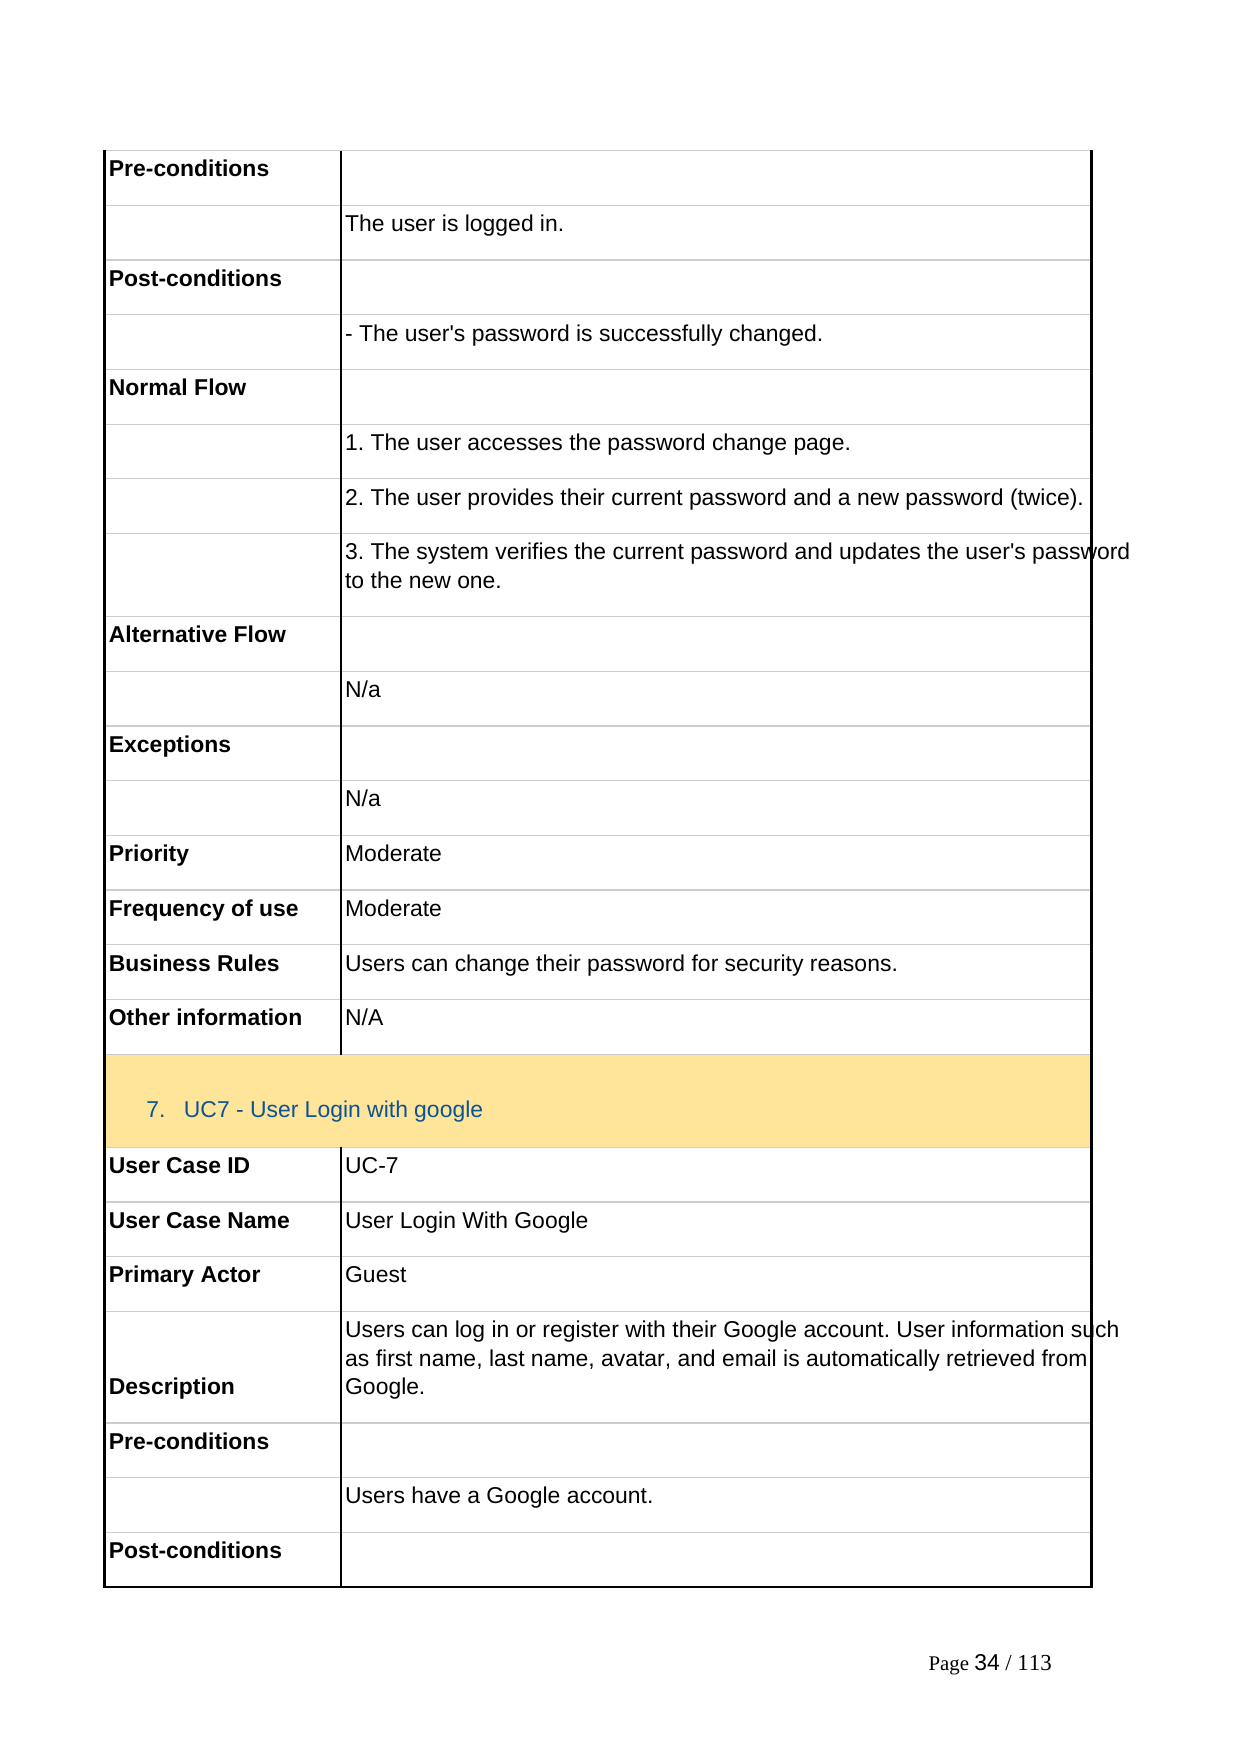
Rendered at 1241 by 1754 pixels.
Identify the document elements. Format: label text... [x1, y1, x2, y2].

table_cell N/A [342, 1000, 1090, 1053]
table_cell N/a [342, 781, 1090, 835]
table_cell [106, 781, 340, 835]
table_cell 2. The user provides their current password and a new password (twice). [342, 479, 1090, 533]
table_cell [342, 1533, 1090, 1586]
table_cell [342, 261, 1090, 314]
table_cell Users have a Google account. [342, 1478, 1090, 1532]
table_cell [342, 151, 1090, 205]
table_cell Other information [106, 1000, 340, 1053]
table_cell Post-conditions [106, 261, 340, 314]
table_cell Guest [342, 1257, 1090, 1311]
table_cell The user is logged in. [342, 206, 1090, 259]
table_cell User Case ID [106, 1148, 340, 1201]
table_cell 3. The system verifies the current password and updates the user's password to the new one. [342, 534, 1090, 616]
table_cell Alternative Flow [106, 617, 340, 671]
table_cell 1. The user accesses the password change page. [342, 425, 1090, 478]
table_cell UC-7 [342, 1148, 1090, 1201]
table_cell User Login With Google [342, 1203, 1090, 1256]
table_cell [342, 370, 1090, 423]
table_cell Normal Flow [106, 370, 340, 423]
table_cell Moderate [342, 836, 1090, 889]
table_cell Priority [106, 836, 340, 889]
table_cell [106, 315, 340, 369]
table_cell Description [106, 1312, 340, 1422]
table_cell Pre-conditions [106, 151, 340, 205]
table_cell Frequency of use [106, 891, 340, 944]
table_cell Users can change their password for security reasons. [342, 945, 1090, 999]
table_cell [342, 1424, 1090, 1477]
table_cell Pre-conditions [106, 1424, 340, 1477]
table_cell [342, 727, 1090, 780]
table_cell Exceptions [106, 727, 340, 780]
table_cell - The user's password is successfully changed. [342, 315, 1090, 369]
table_cell [106, 1478, 340, 1532]
table_cell N/a [342, 672, 1090, 725]
table_cell UC7 - User Login with google [106, 1055, 1090, 1147]
table_cell [106, 534, 340, 616]
table_cell Moderate [342, 891, 1090, 944]
table_cell Business Rules [106, 945, 340, 999]
table_cell Post-conditions [106, 1533, 340, 1586]
table_cell [342, 617, 1090, 671]
table_cell [106, 479, 340, 533]
table_cell [106, 425, 340, 478]
table_cell Primary Actor [106, 1257, 340, 1311]
table_cell [106, 672, 340, 725]
table_cell User Case Name [106, 1203, 340, 1256]
table_cell [106, 206, 340, 259]
table_cell Users can log in or register with their Google account. User information such as first name, last name, avatar, and email is automatically retrieved from Google. [342, 1312, 1090, 1422]
